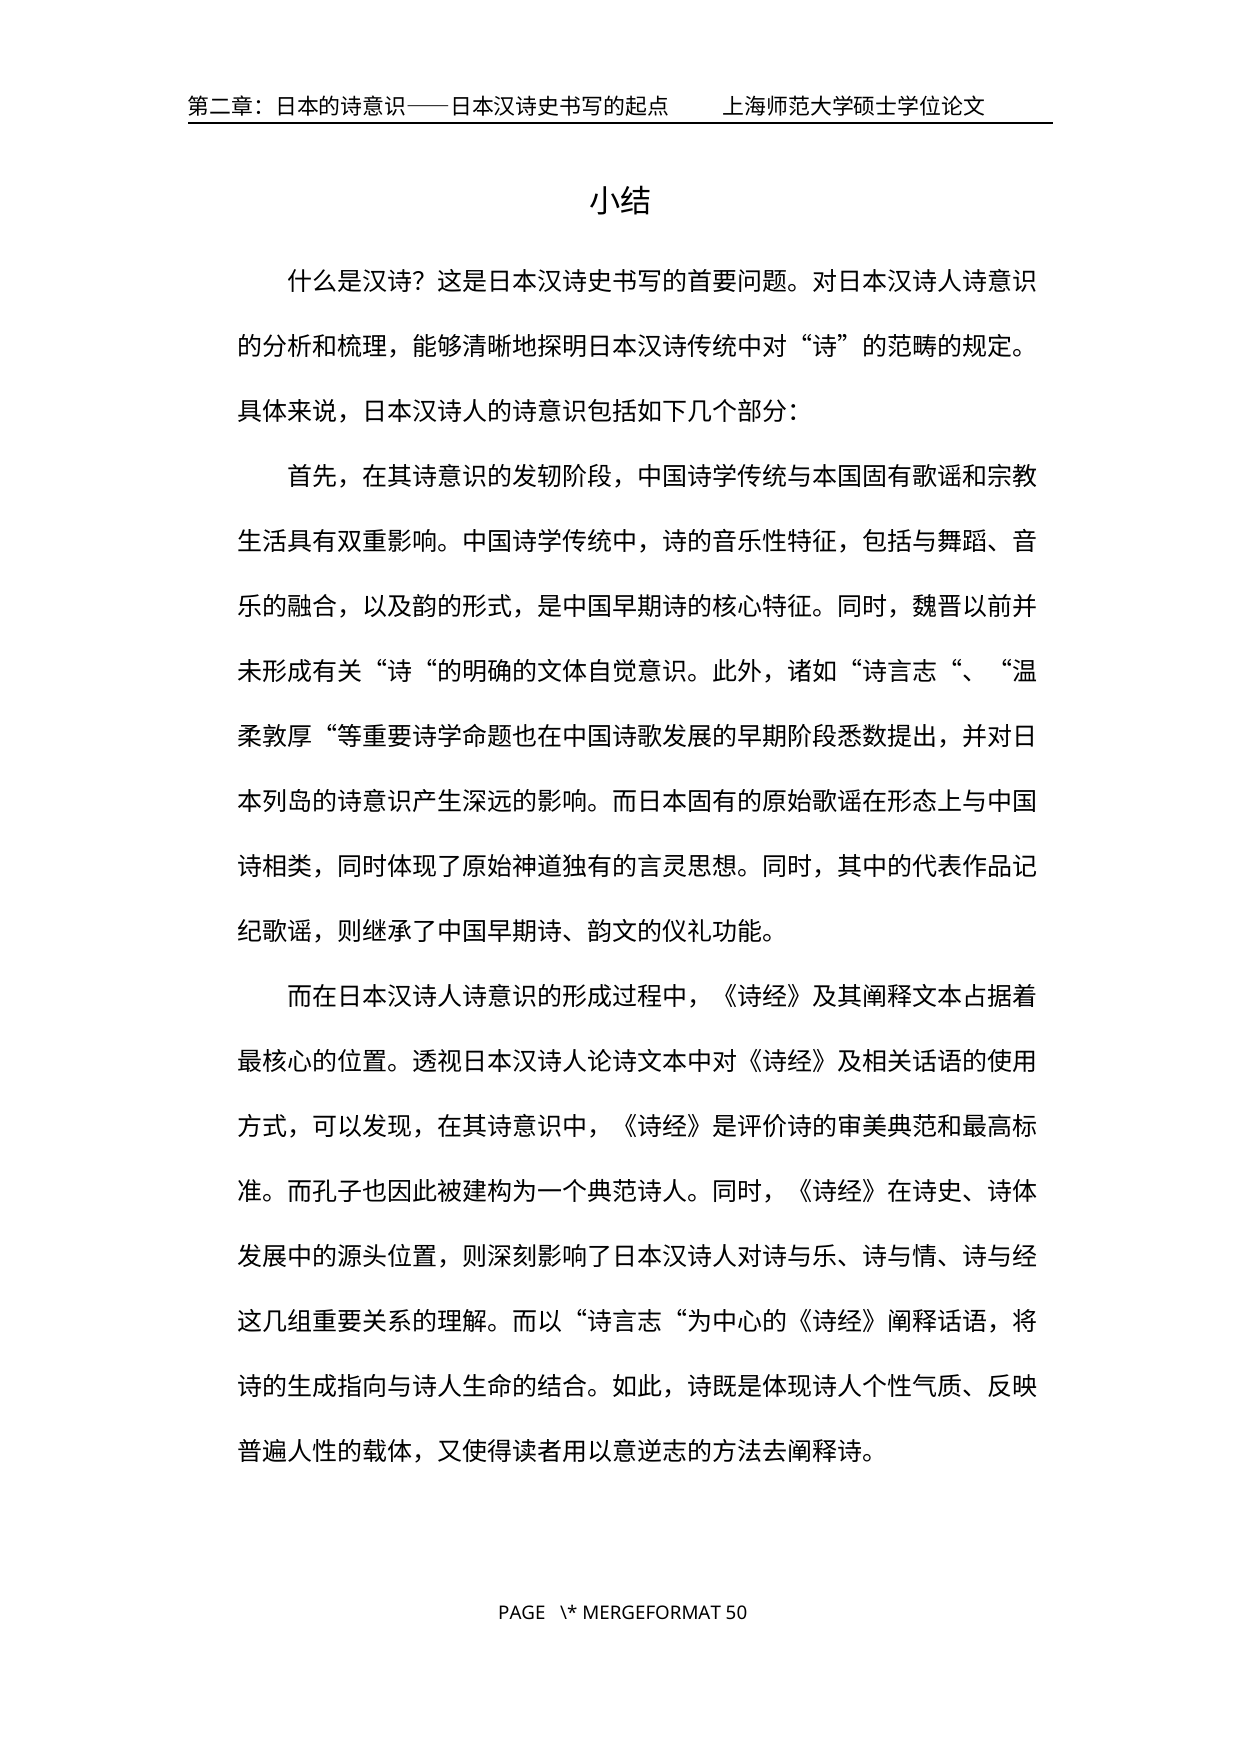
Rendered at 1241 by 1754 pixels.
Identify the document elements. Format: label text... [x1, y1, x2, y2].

text 而在日本汉诗人诗意识的形成过程中，《诗经》及其阐释文本占据着最核心的位置。透视日本汉诗人论诗文本中对《诗经》及相关话语的使用方式，可以发现，在其诗意识中，《诗经》是评价诗的审美典范和最高标准。而孔子也因此被建构为一个典范诗人。同时，《诗经》在诗史、诗体发展中的源头位置，则深刻影响了日本汉诗人对诗与乐、诗与情、诗与经这几组重要关系的理解。而以“诗言志“为中心的《诗经》阐释话语，将诗的生成指向与诗人生命的结合。如此，诗既是体现诗人个性气质、反映普遍人性的载体，又使得读者用以意逆志的方法去阐释诗。 [237, 962, 1053, 1482]
text 首先，在其诗意识的发轫阶段，中国诗学传统与本国固有歌谣和宗教生活具有双重影响。中国诗学传统中，诗的音乐性特征，包括与舞蹈、音乐的融合，以及韵的形式，是中国早期诗的核心特征。同时，魏晋以前并未形成有关“诗“的明确的文体自觉意识。此外，诸如“诗言志“、“温柔敦厚“等重要诗学命题也在中国诗歌发展的早期阶段悉数提出，并对日本列岛的诗意识产生深远的影响。而日本固有的原始歌谣在形态上与中国诗相类，同时体现了原始神道独有的言灵思想。同时，其中的代表作品记纪歌谣，则继承了中国早期诗、韵文的仪礼功能。 [237, 442, 1053, 962]
text 什么是汉诗？这是日本汉诗史书写的首要问题。对日本汉诗人诗意识的分析和梳理，能够清晰地探明日本汉诗传统中对“诗”的范畴的规定。具体来说，日本汉诗人的诗意识包括如下几个部分： [237, 247, 1053, 442]
